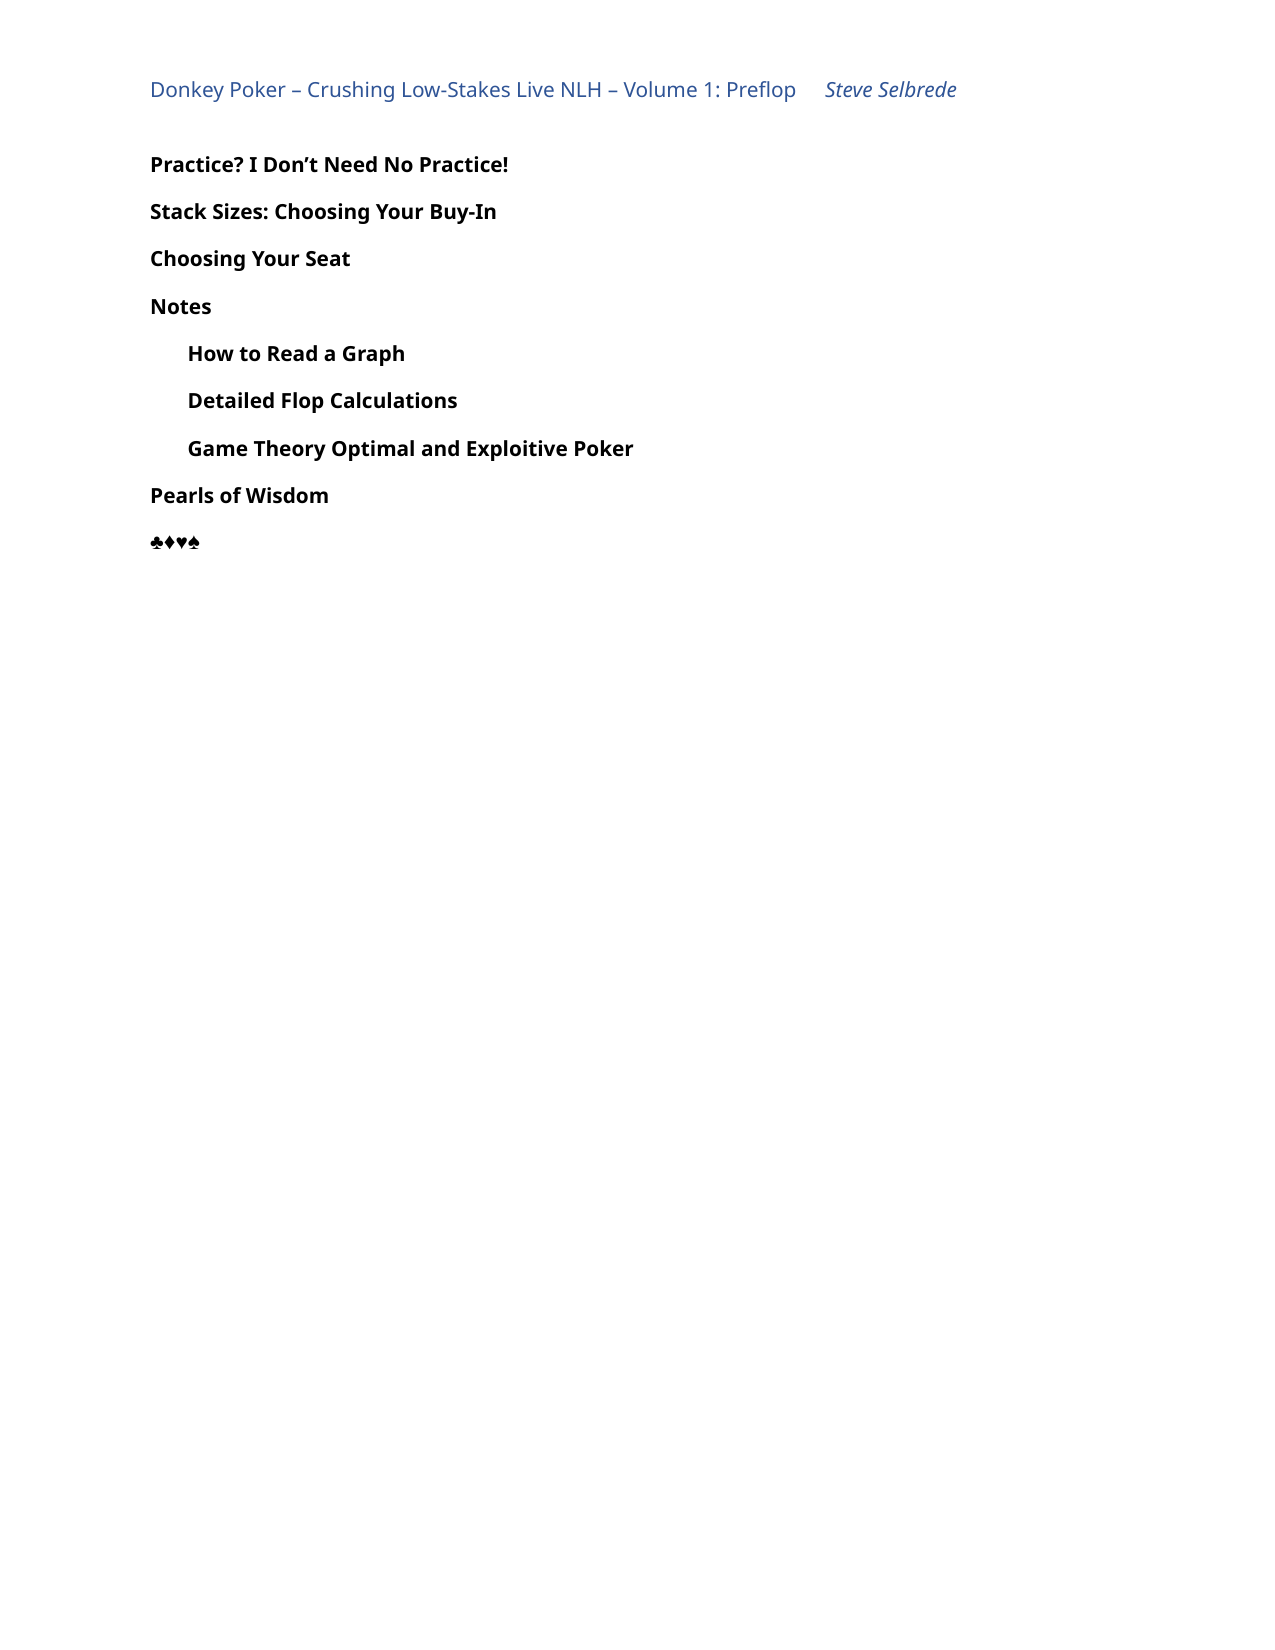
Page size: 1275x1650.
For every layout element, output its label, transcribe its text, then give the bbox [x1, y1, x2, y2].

text Stack Sizes: Choosing Your Buy-In [150, 197, 1125, 226]
text Detailed Flop Calculations [187, 386, 1125, 415]
text Notes [150, 292, 1125, 320]
text ♣♦♥♠ [150, 528, 1125, 555]
text How to Read a Graph [187, 339, 1125, 368]
text Game Theory Optimal and Exploitive Poker [187, 434, 1125, 462]
text Choosing Your Seat [150, 244, 1125, 273]
text Pearls of Wisdom [150, 481, 1125, 509]
text Practice? I Don’t Need No Practice! [150, 150, 1125, 178]
